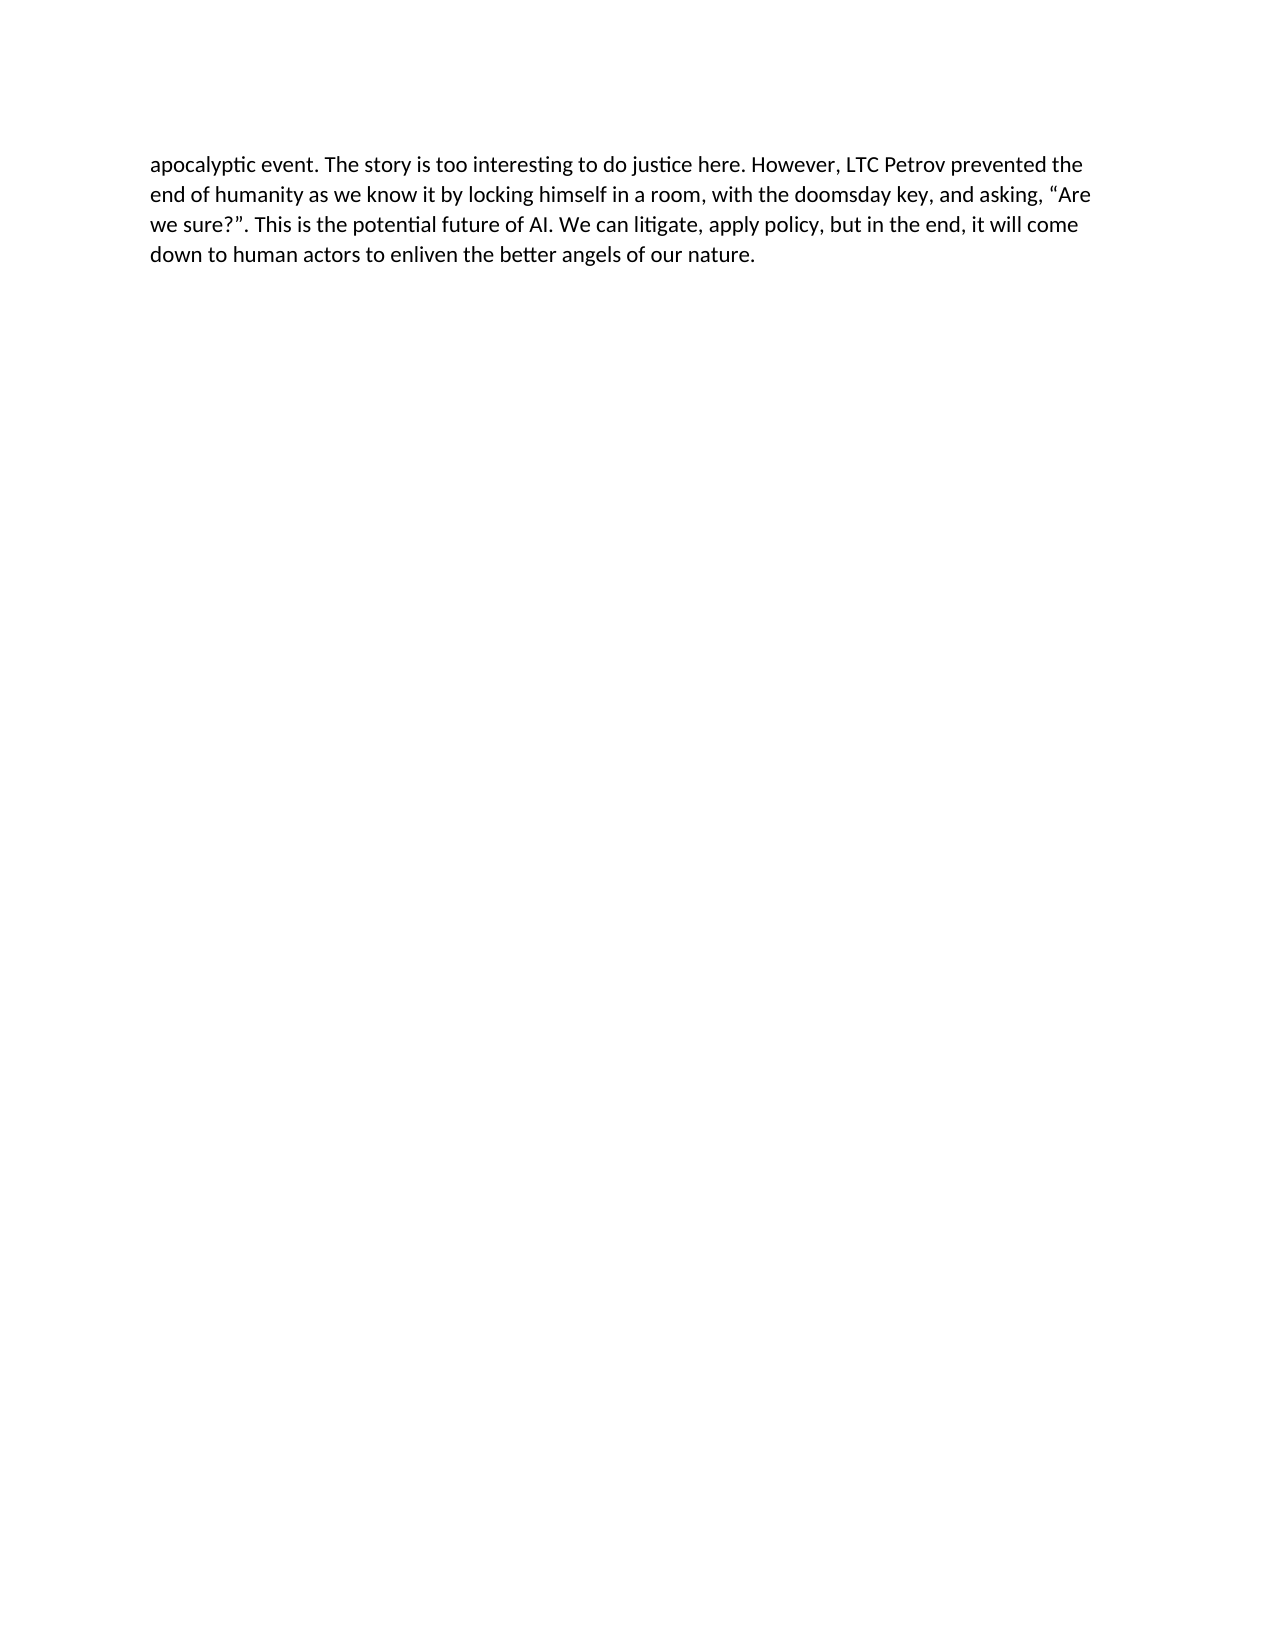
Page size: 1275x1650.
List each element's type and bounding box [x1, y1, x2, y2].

text [150, 150, 1125, 269]
